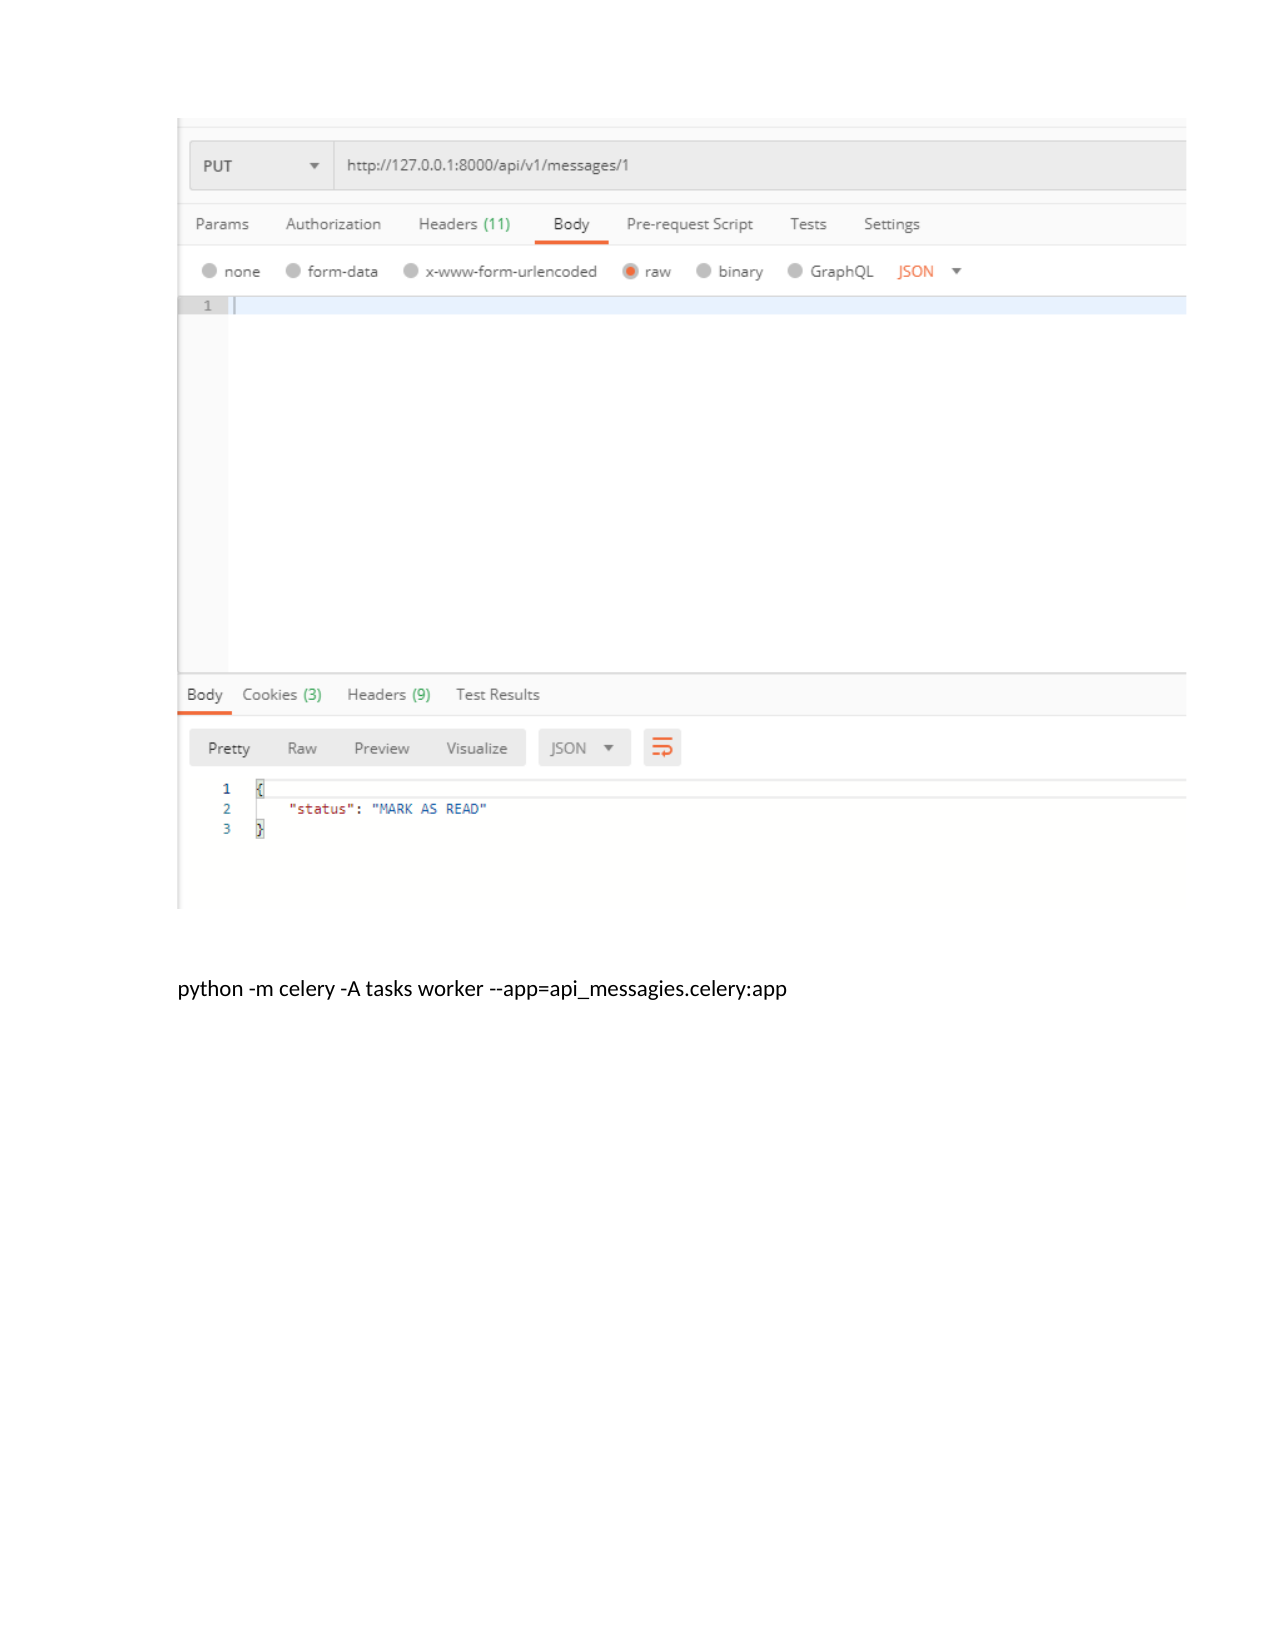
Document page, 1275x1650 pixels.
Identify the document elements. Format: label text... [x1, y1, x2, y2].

picture [177, 118, 1187, 909]
text python -m celery -A tasks worker --app=api_messagies.celery:app [177, 974, 1186, 1002]
